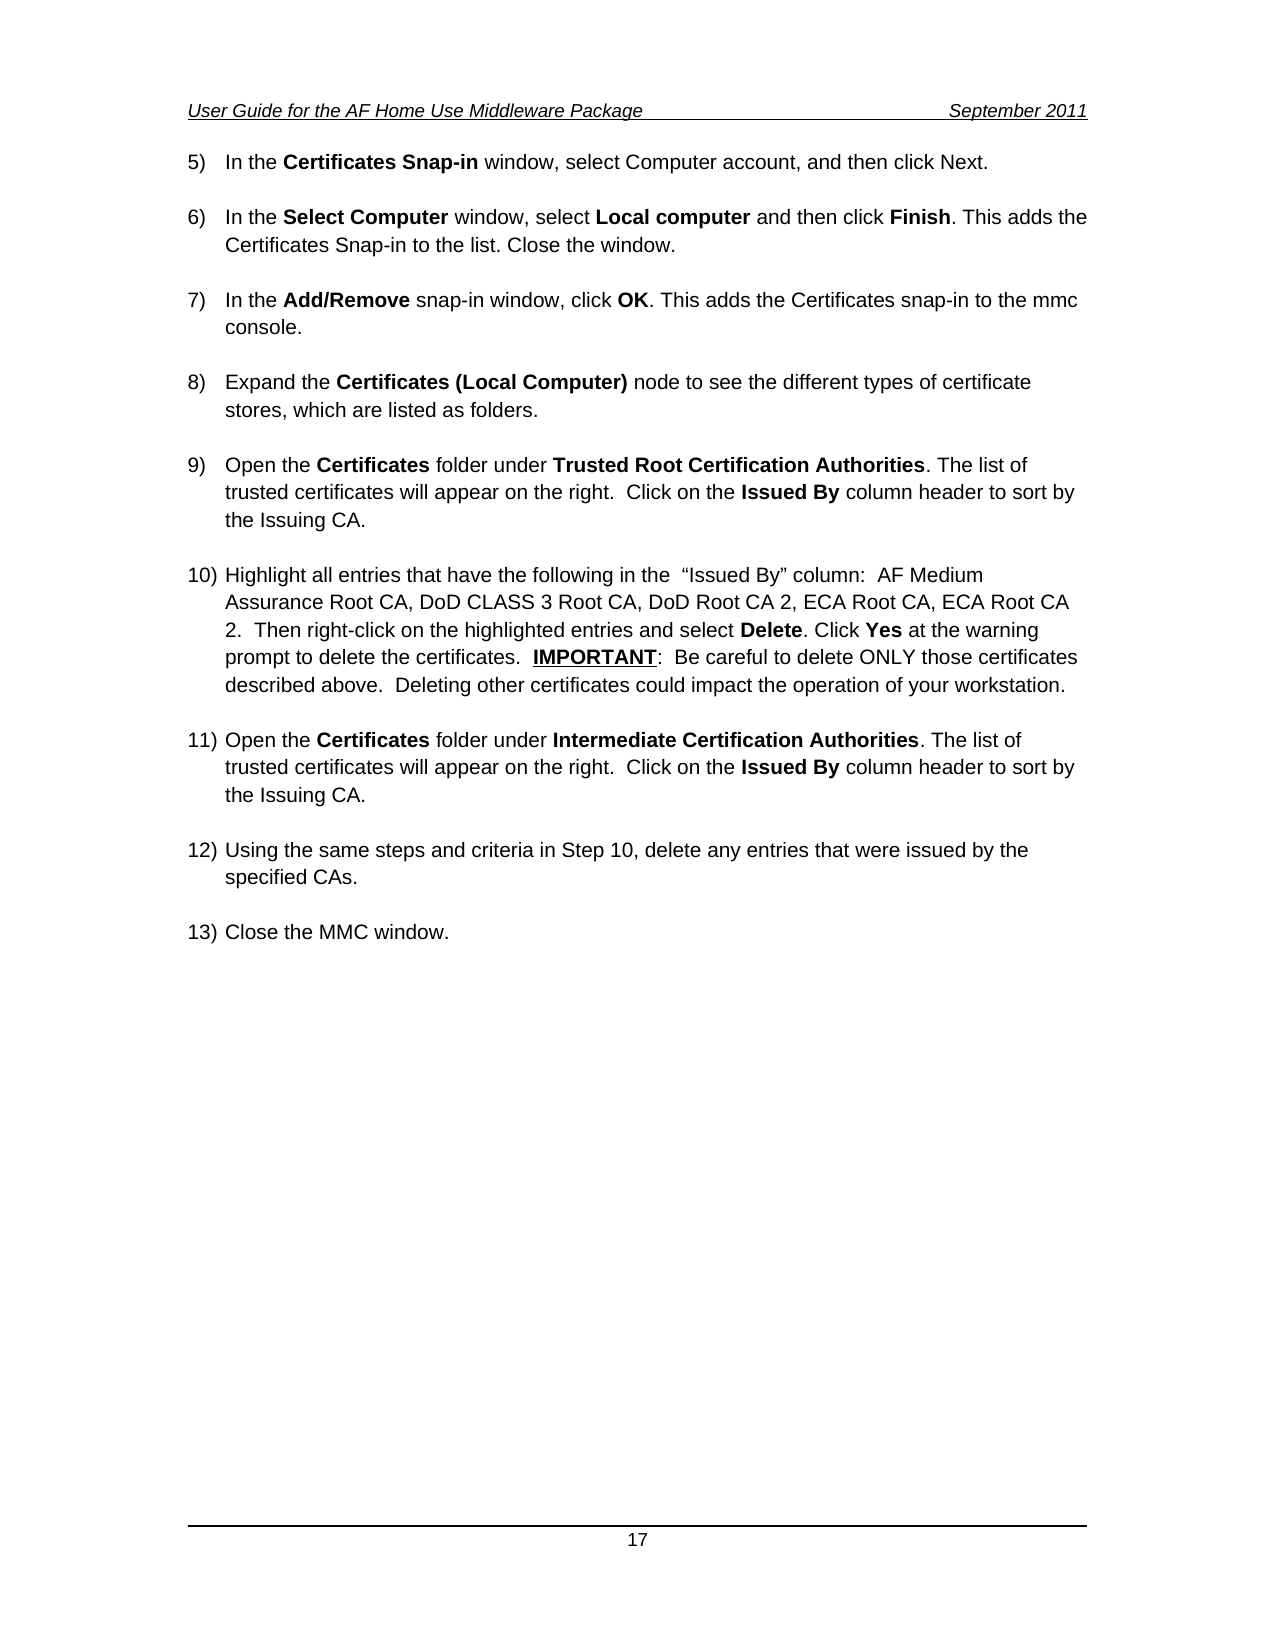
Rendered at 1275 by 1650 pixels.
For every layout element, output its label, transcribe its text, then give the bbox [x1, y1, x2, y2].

list Using the same steps and criteria in Step 10, delete any entries that were issued by the specified CAs. [187, 837, 1087, 889]
list In the Select Computer window, select Local computer and then click Finish. This adds the Certificates Snap-in to the list. Close the window. [187, 205, 1087, 256]
list Close the MMC window. [187, 920, 1087, 944]
list Open the Certificates folder under Intermediate Certification Authorities. The list of trusted certificates will appear on the right. Click on the Issued By column header to sort by the Issuing CA. [187, 727, 1087, 806]
list Expand the Certificates (Local Computer) node to see the different types of certificate stores, which are listed as folders. [187, 370, 1087, 421]
list In the Add/Remove snap-in window, click OK. This adds the Certificates snap-in to the mmc console. [187, 287, 1087, 339]
list Open the Certificates folder under Trusted Root Certification Authorities. The list of trusted certificates will appear on the right. Click on the Issued By column header to sort by the Issuing CA. [187, 452, 1087, 531]
list In the Certificates Snap-in window, select Computer account, and then click Next. [187, 150, 1087, 174]
list Highlight all entries that have the following in the “Issued By” column: AF Medium Assurance Root CA, DoD CLASS 3 Root CA, DoD Root CA 2, ECA Root CA, ECA Root CA 2. Then right-click on the highlighted entries and select Delete. Click Yes at the warning prompt to delete the certificates. IMPORTANT: Be careful to delete ONLY those certificates described above. Deleting other certificates could impact the operation of your workstation. [187, 562, 1087, 696]
